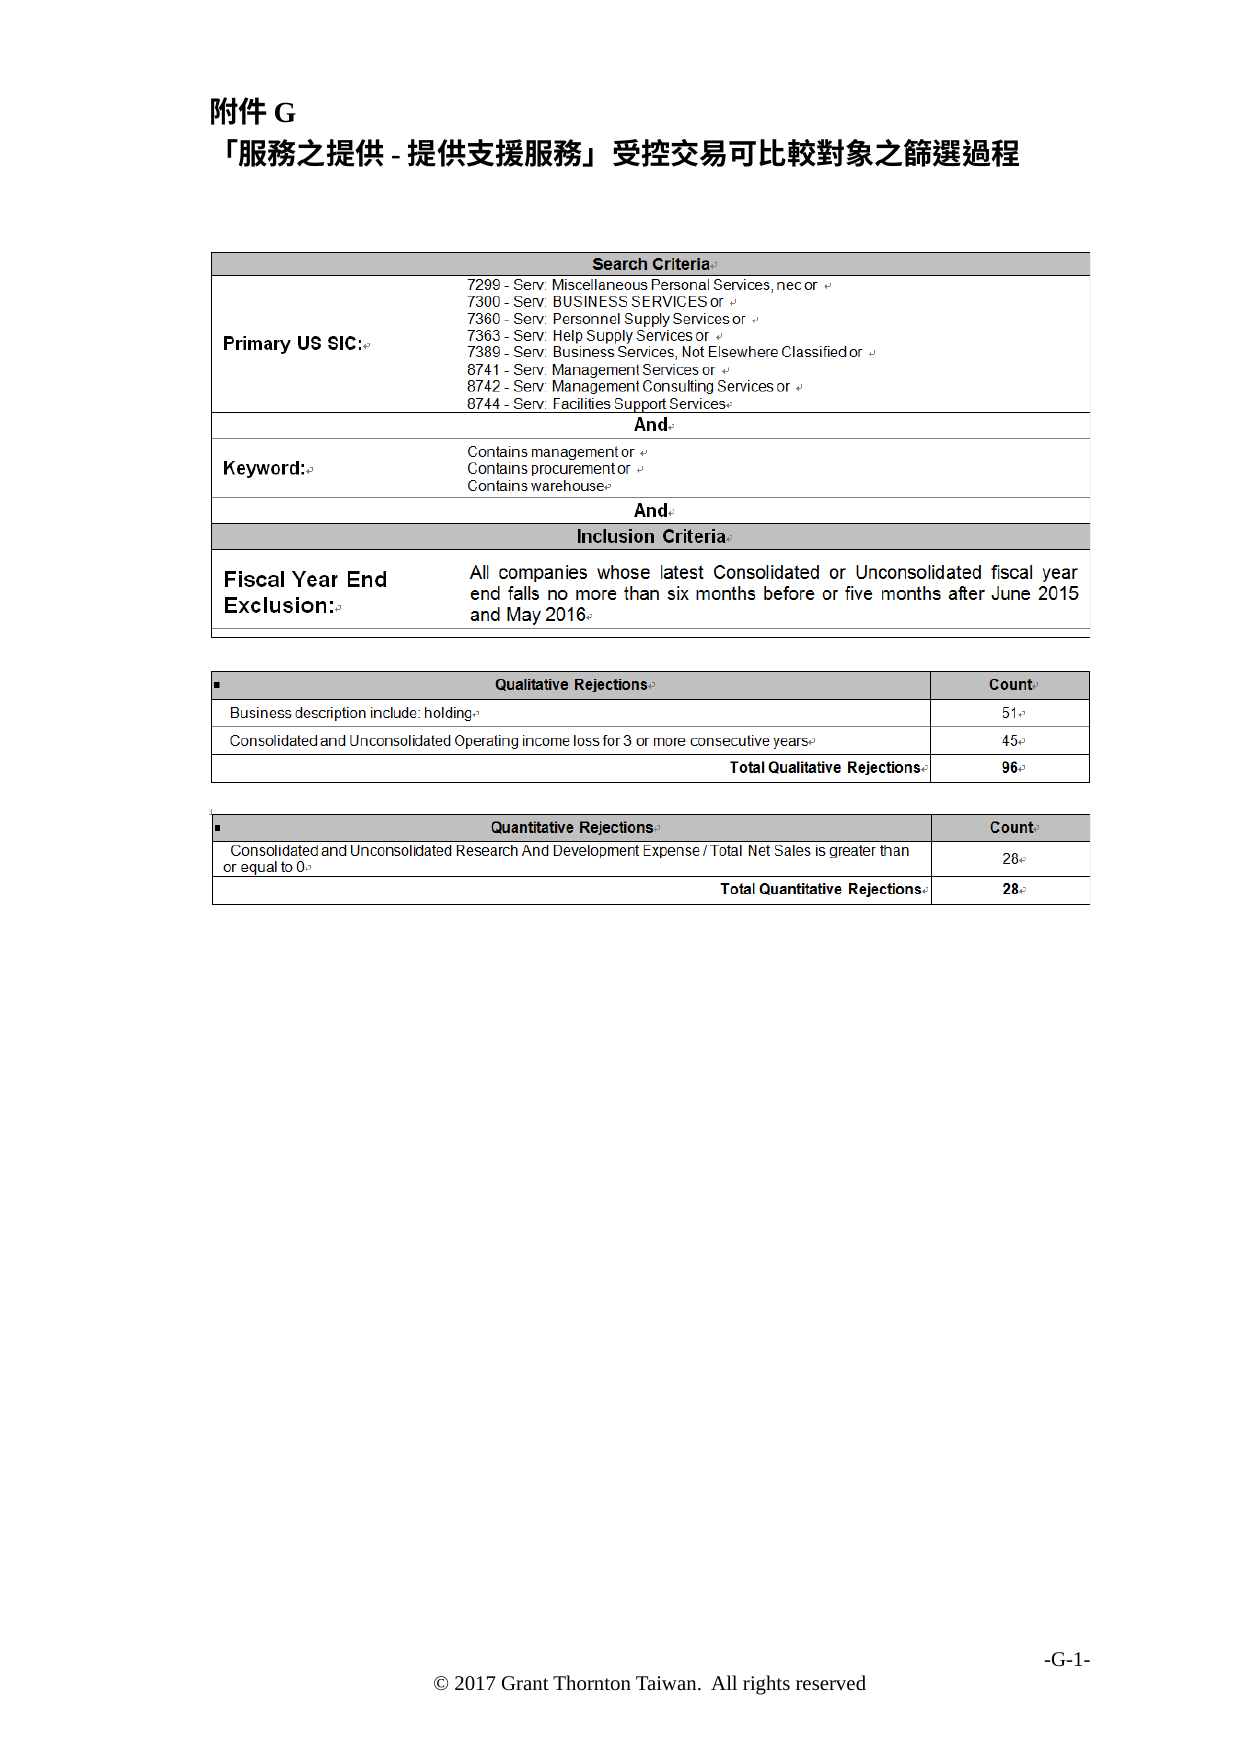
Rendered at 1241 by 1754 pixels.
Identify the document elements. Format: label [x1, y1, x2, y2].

picture [209, 668, 1091, 785]
picture [209, 250, 1091, 640]
picture [209, 809, 1091, 906]
